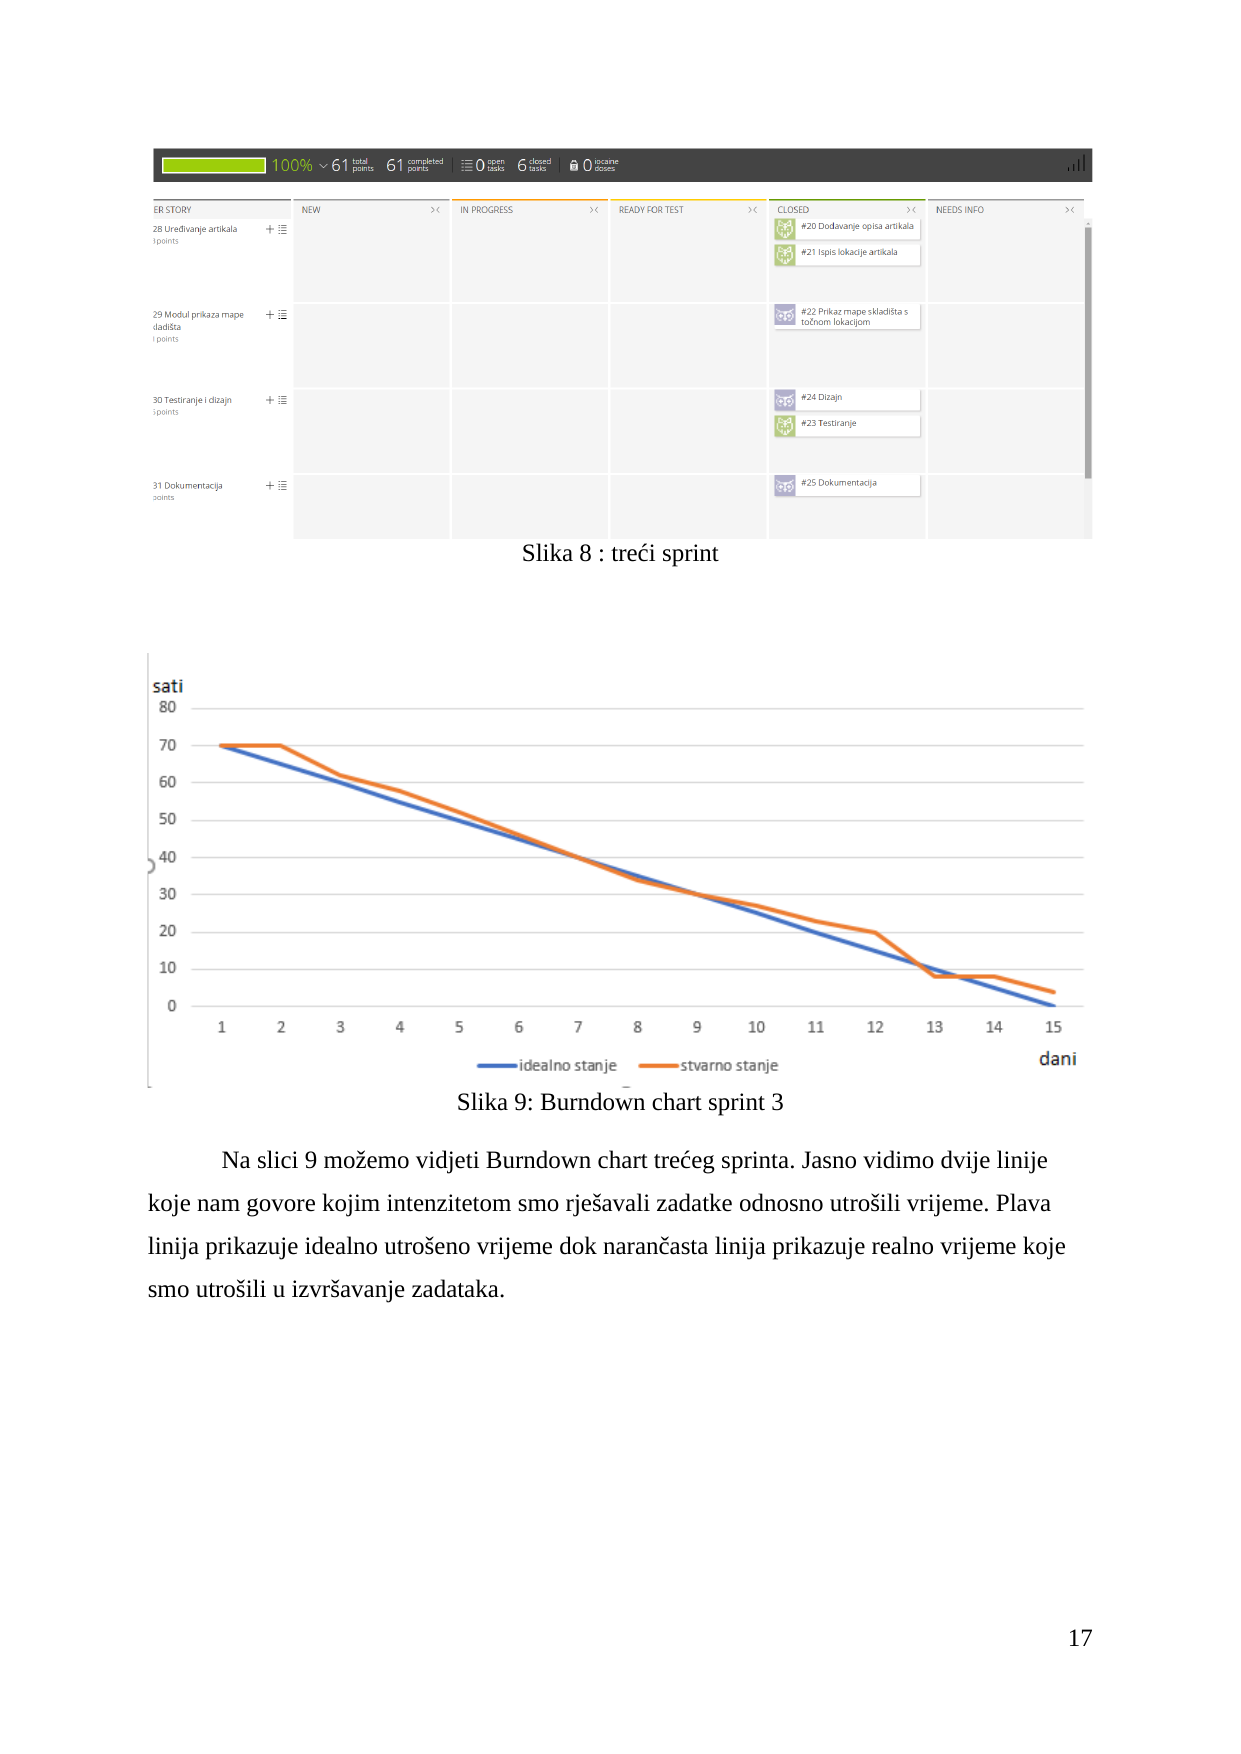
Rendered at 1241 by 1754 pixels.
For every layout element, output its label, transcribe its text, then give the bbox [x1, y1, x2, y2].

picture [147, 147, 1093, 539]
text Slika 8 : treći sprint [148, 539, 1093, 567]
text Na slici 9 možemo vidjeti Burndown chart trećeg sprinta. Jasno vidimo dvije linije koje nam govore kojim intenzitetom smo rješavali zadatke odnosno utrošili vrijeme. Plava linija prikazuje idealno utrošeno vrijeme dok narančasta linija prikazuje realno vrijeme koje smo utrošili u izvršavanje zadataka. [148, 1145, 1093, 1303]
picture [147, 653, 1093, 1088]
text Slika 9: Burndown chart sprint 3 [148, 1088, 1093, 1116]
